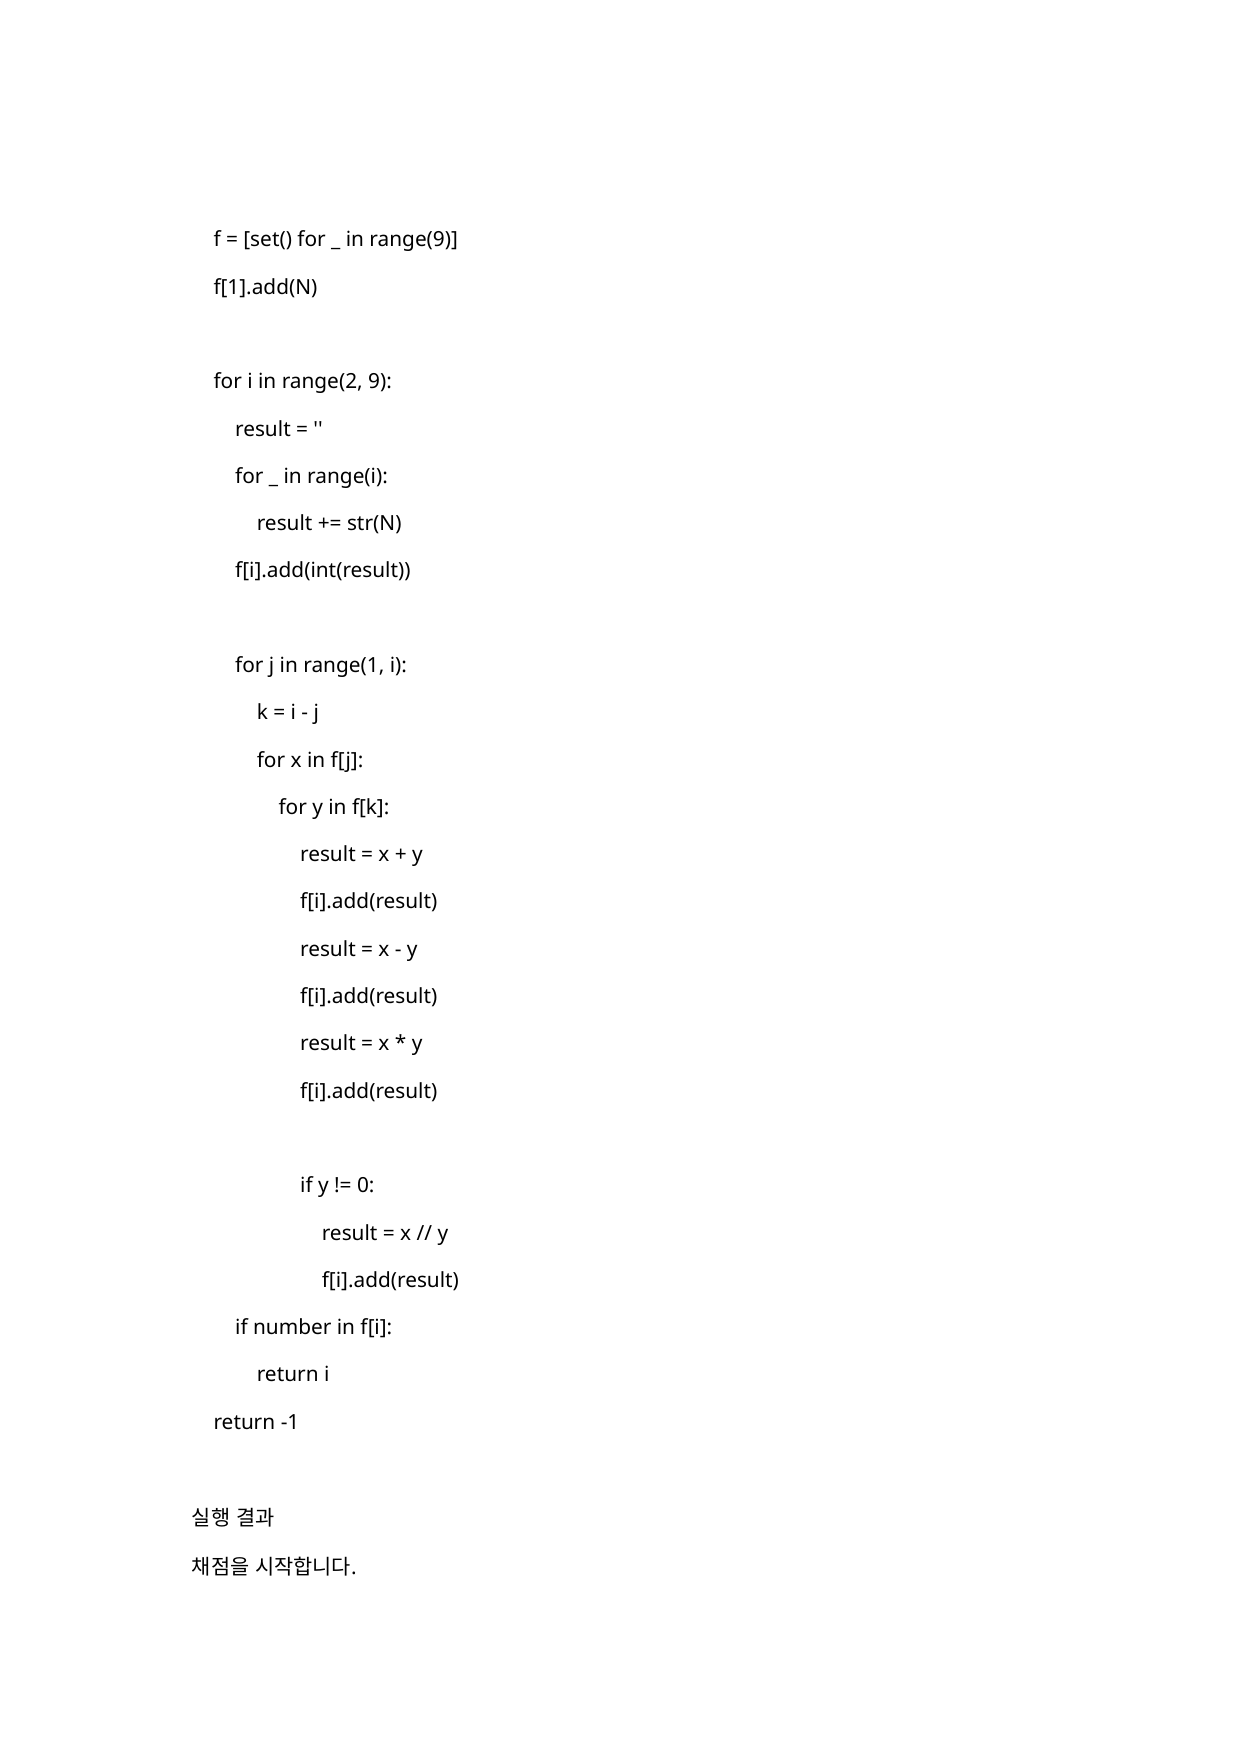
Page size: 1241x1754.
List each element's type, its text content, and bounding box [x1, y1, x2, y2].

text f[i].add(int(result)) [150, 556, 1090, 584]
text f[i].add(result) [150, 1076, 1090, 1104]
text result += str(N) [150, 508, 1090, 537]
text for j in range(1, i): [150, 650, 1090, 678]
text result = x * y [150, 1028, 1090, 1057]
text f[1].add(N) [150, 272, 1090, 300]
text f[i].add(result) [150, 887, 1090, 915]
text k = i - j [150, 697, 1090, 726]
text 채점을 시작합니다. [150, 1551, 1090, 1581]
text for i in range(2, 9): [150, 366, 1090, 395]
text result = '' [150, 414, 1090, 442]
text f[i].add(result) [150, 981, 1090, 1009]
text f = [set() for _ in range(9)] [150, 224, 1090, 253]
text f[i].add(result) [150, 1265, 1090, 1293]
text if number in f[i]: [150, 1312, 1090, 1341]
text result = x - y [150, 934, 1090, 962]
text result = x + y [150, 839, 1090, 868]
text result = x // y [150, 1218, 1090, 1246]
text return -1 [150, 1407, 1090, 1435]
text 실행 결과 [150, 1501, 1090, 1532]
text for x in f[j]: [150, 745, 1090, 773]
text if y != 0: [150, 1170, 1090, 1199]
text return i [150, 1359, 1090, 1388]
text for _ in range(i): [150, 461, 1090, 489]
text for y in f[k]: [150, 792, 1090, 820]
